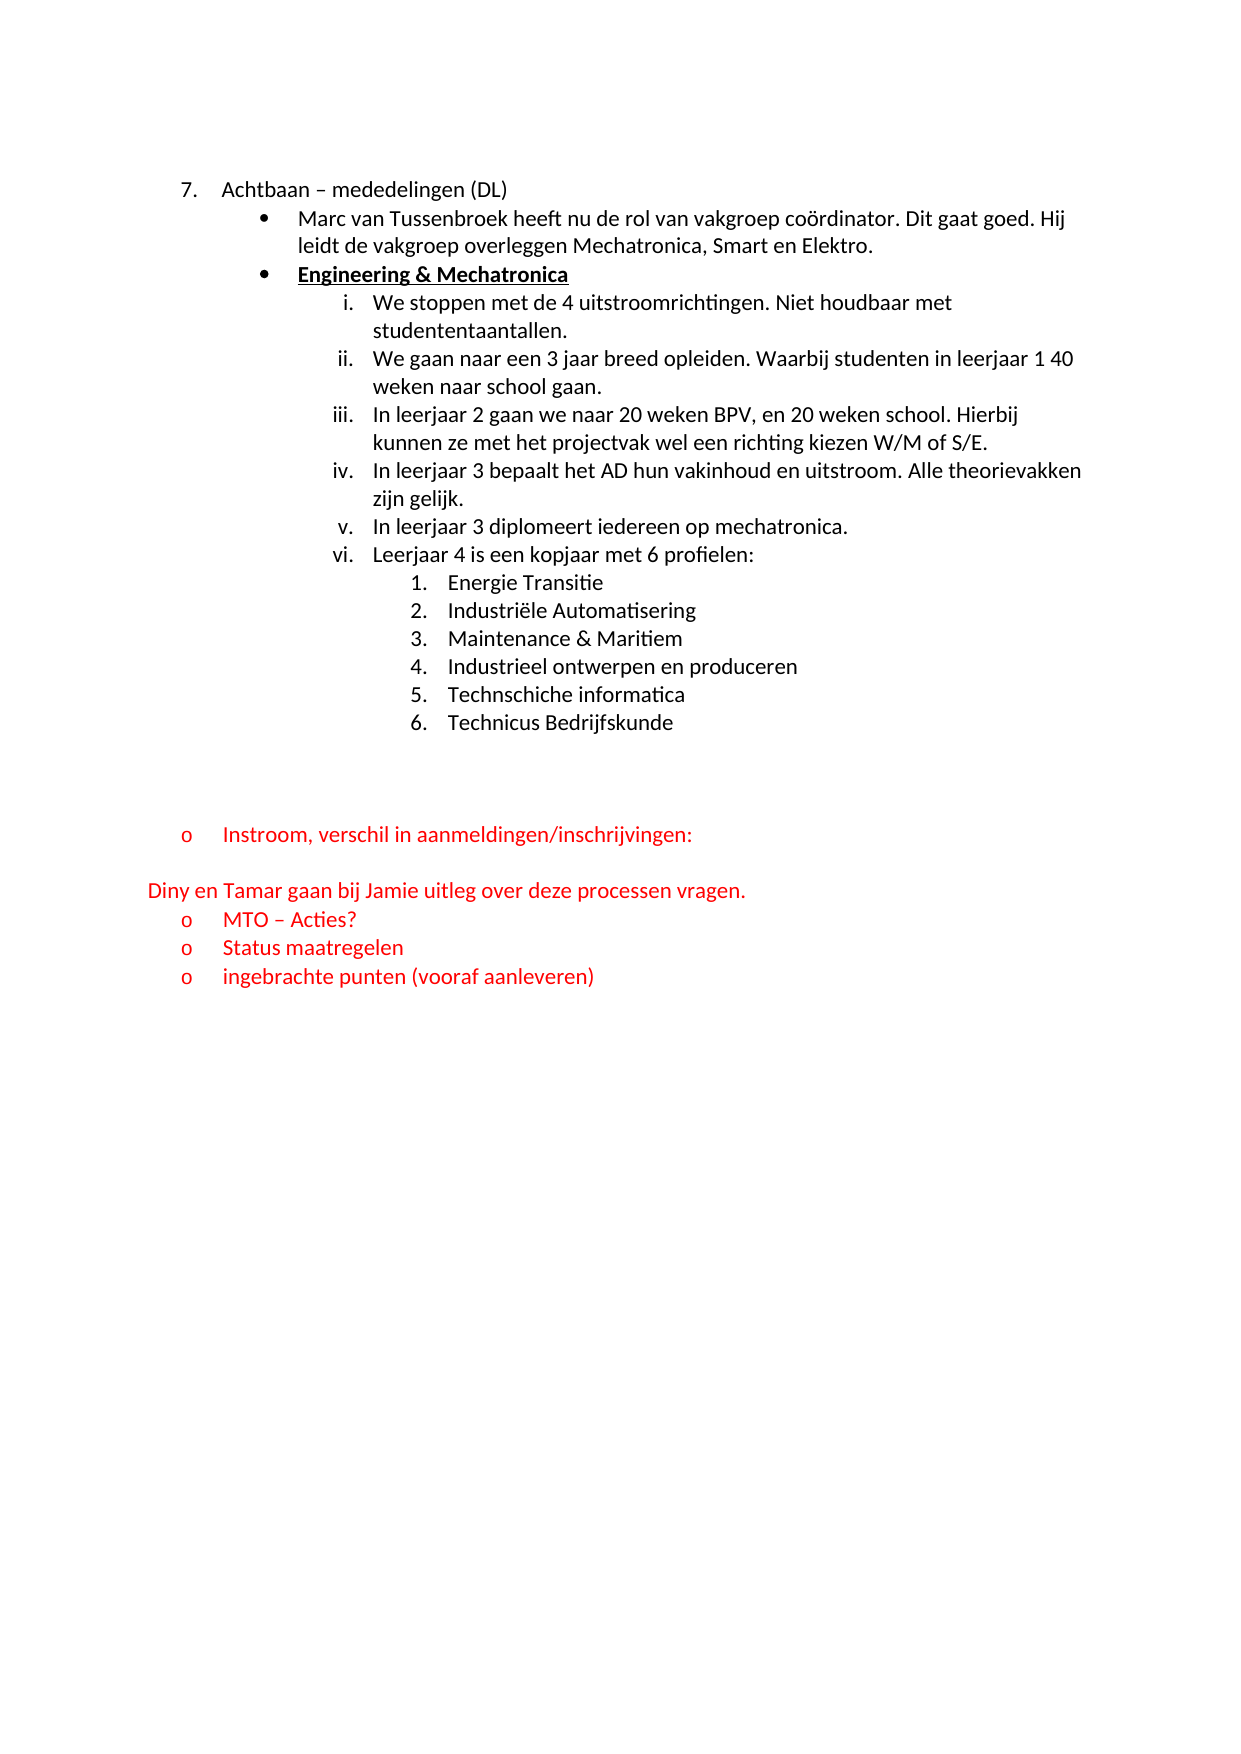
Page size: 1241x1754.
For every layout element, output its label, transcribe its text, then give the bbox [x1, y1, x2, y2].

list ingebrachte punten (vooraf aanleveren) [148, 962, 1093, 990]
list Instroom, verschil in aanmeldingen/inschrijvingen: [148, 820, 1093, 849]
list Energie Transitie [410, 568, 1093, 596]
list Maintenance & Maritiem [410, 624, 1093, 652]
list In leerjaar 3 bepaalt het AD hun vakinhoud en uitstroom. Alle theorievakken zijn gelijk. [354, 456, 1093, 512]
list Leerjaar 4 is een kopjaar met 6 profielen: [354, 540, 1093, 568]
list Industriële Automatisering [410, 596, 1093, 624]
list Marc van Tussenbroek heeft nu de rol van vakgroep coördinator. Dit gaat goed. Hij leidt de vakgroep overleggen Mechatronica, Smart en Elektro. [260, 204, 1093, 260]
list In leerjaar 2 gaan we naar 20 weken BPV, en 20 weken school. Hierbij kunnen ze met het projectvak wel een richting kiezen W/M of S/E. [354, 400, 1093, 456]
list We stoppen met de 4 uitstroomrichtingen. Niet houdbaar met studententaantallen. [354, 288, 1093, 344]
list Achtbaan – mededelingen (DL) [148, 176, 1093, 204]
list In leerjaar 3 diplomeert iedereen op mechatronica. [354, 512, 1093, 540]
list Engineering & Mechatronica [260, 260, 1093, 288]
list We gaan naar een 3 jaar breed opleiden. Waarbij studenten in leerjaar 1 40 weken naar school gaan. [354, 344, 1093, 400]
list Technicus Bedrijfskunde [410, 708, 1093, 736]
list Industrieel ontwerpen en produceren [410, 652, 1093, 680]
text Diny en Tamar gaan bij Jamie uitleg over deze processen vragen. [148, 877, 1093, 905]
list MTO – Acties? [148, 905, 1093, 933]
list Status maatregelen [148, 933, 1093, 962]
list Technschiche informatica [410, 680, 1093, 708]
